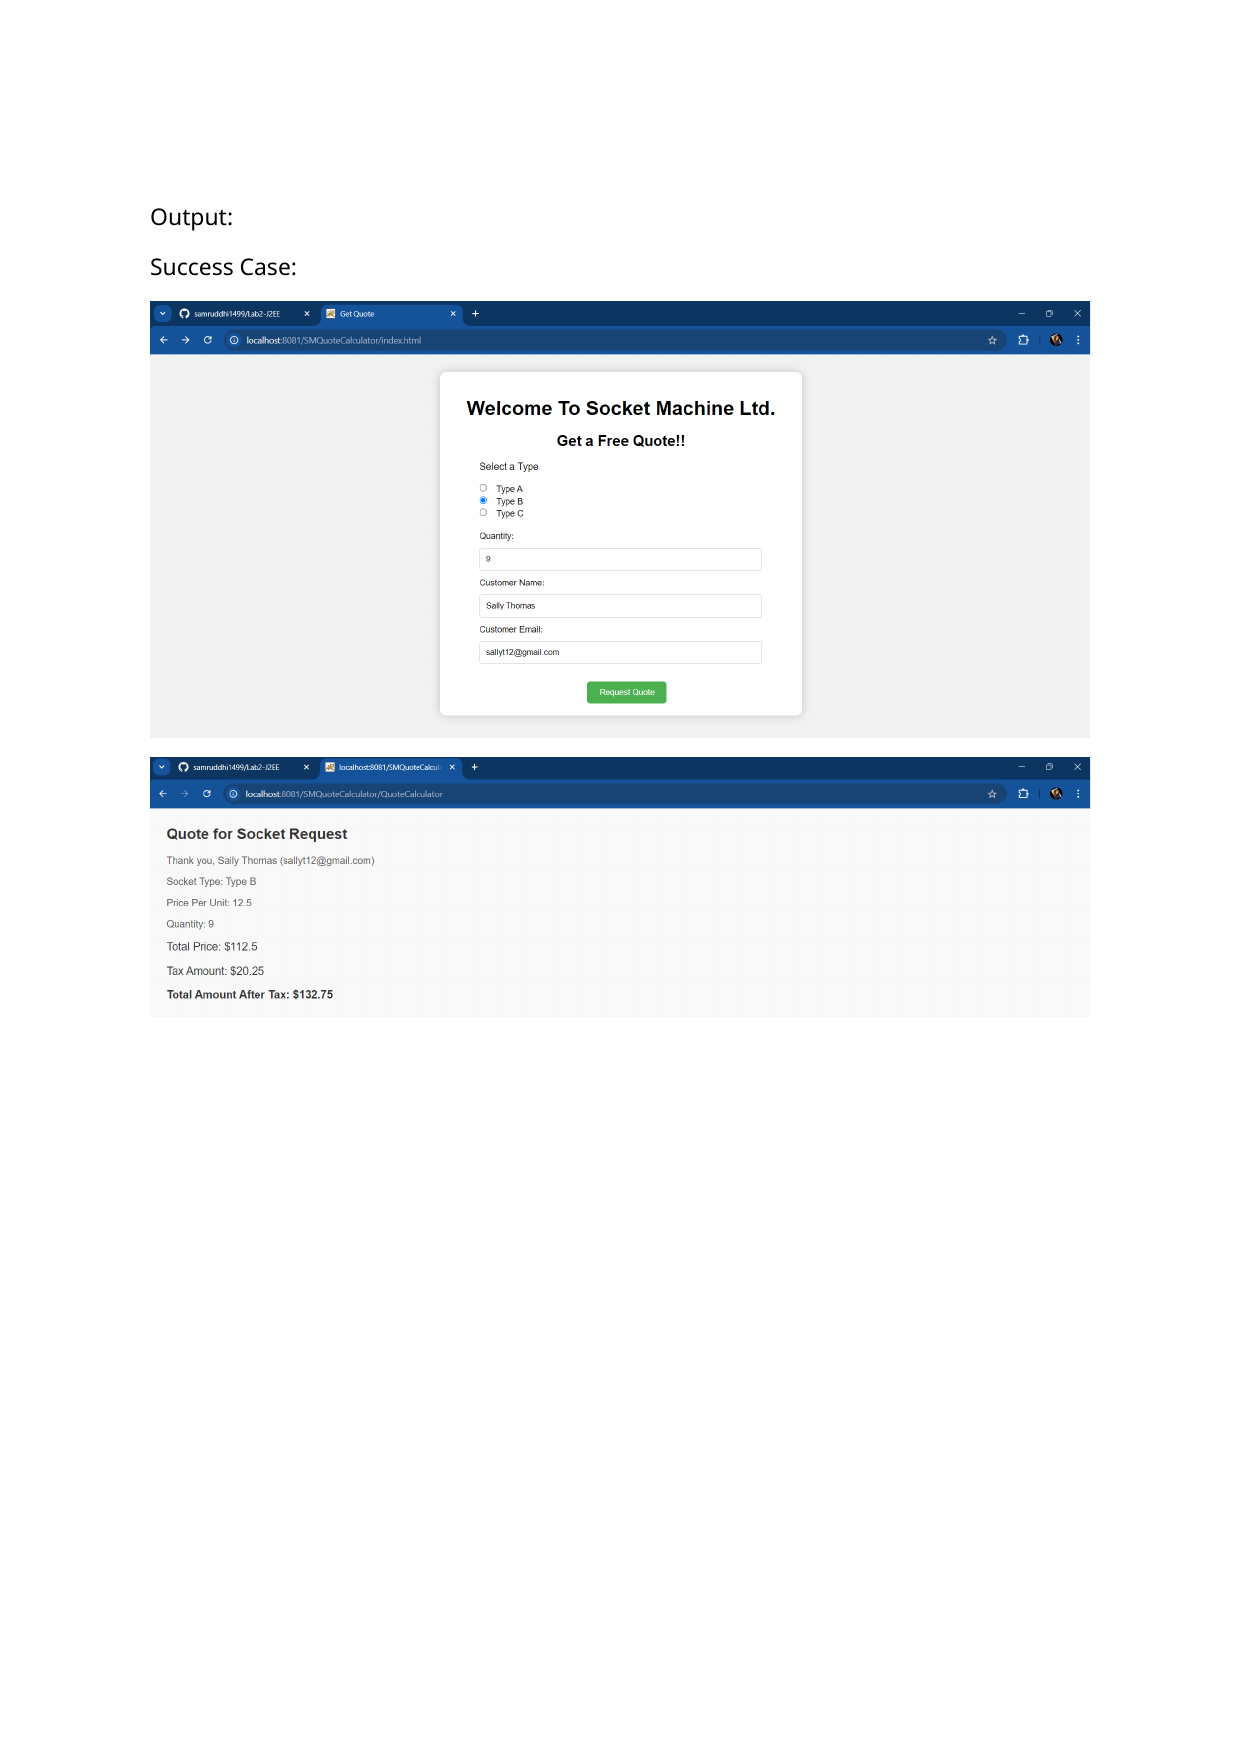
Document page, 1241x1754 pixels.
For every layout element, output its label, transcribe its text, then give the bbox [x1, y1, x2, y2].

text Output: [150, 200, 1090, 232]
text Success Case: [150, 251, 1090, 282]
picture [150, 757, 1091, 1017]
picture [150, 301, 1091, 738]
